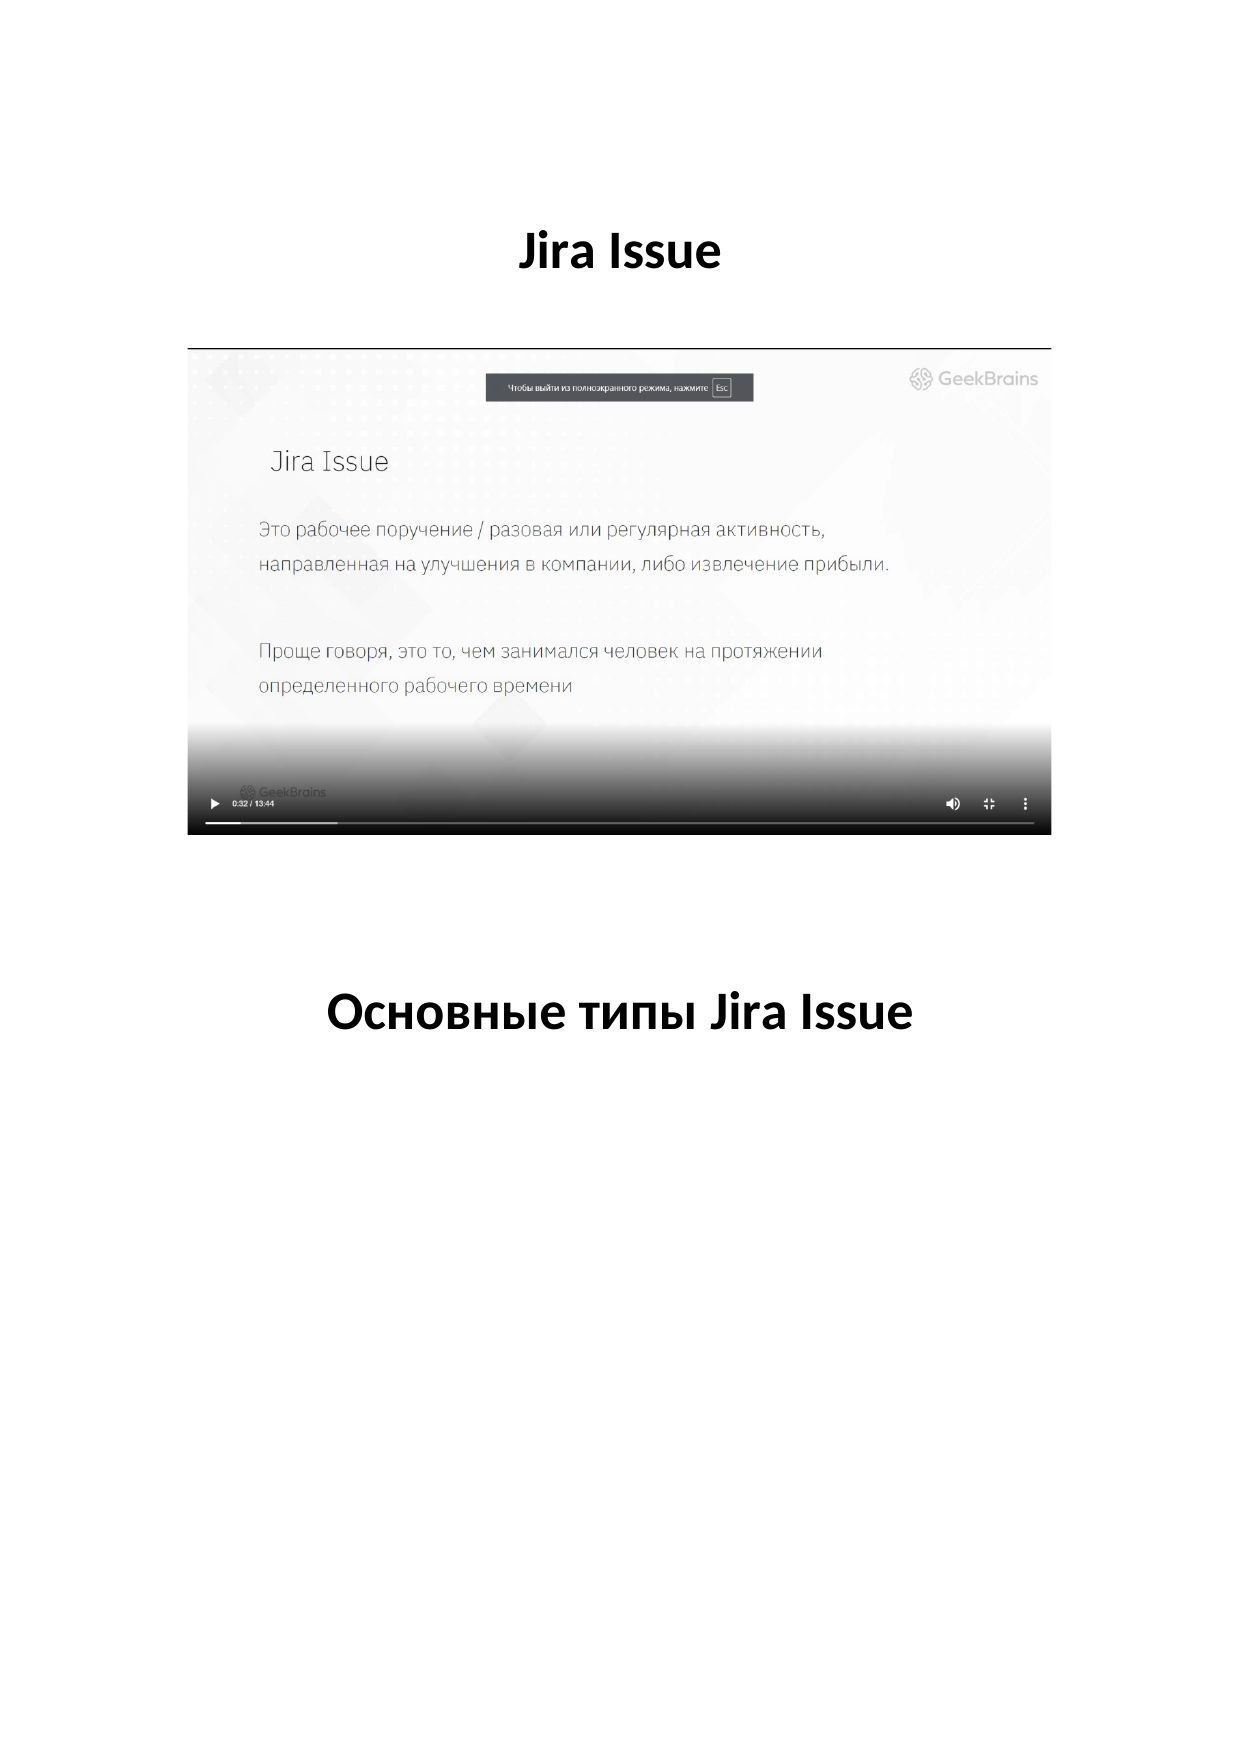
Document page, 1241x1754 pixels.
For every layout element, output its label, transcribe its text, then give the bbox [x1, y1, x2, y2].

text Основные типы Jira Issue [187, 977, 1053, 1043]
text Jira Issue [187, 216, 1053, 282]
picture [187, 348, 1052, 835]
